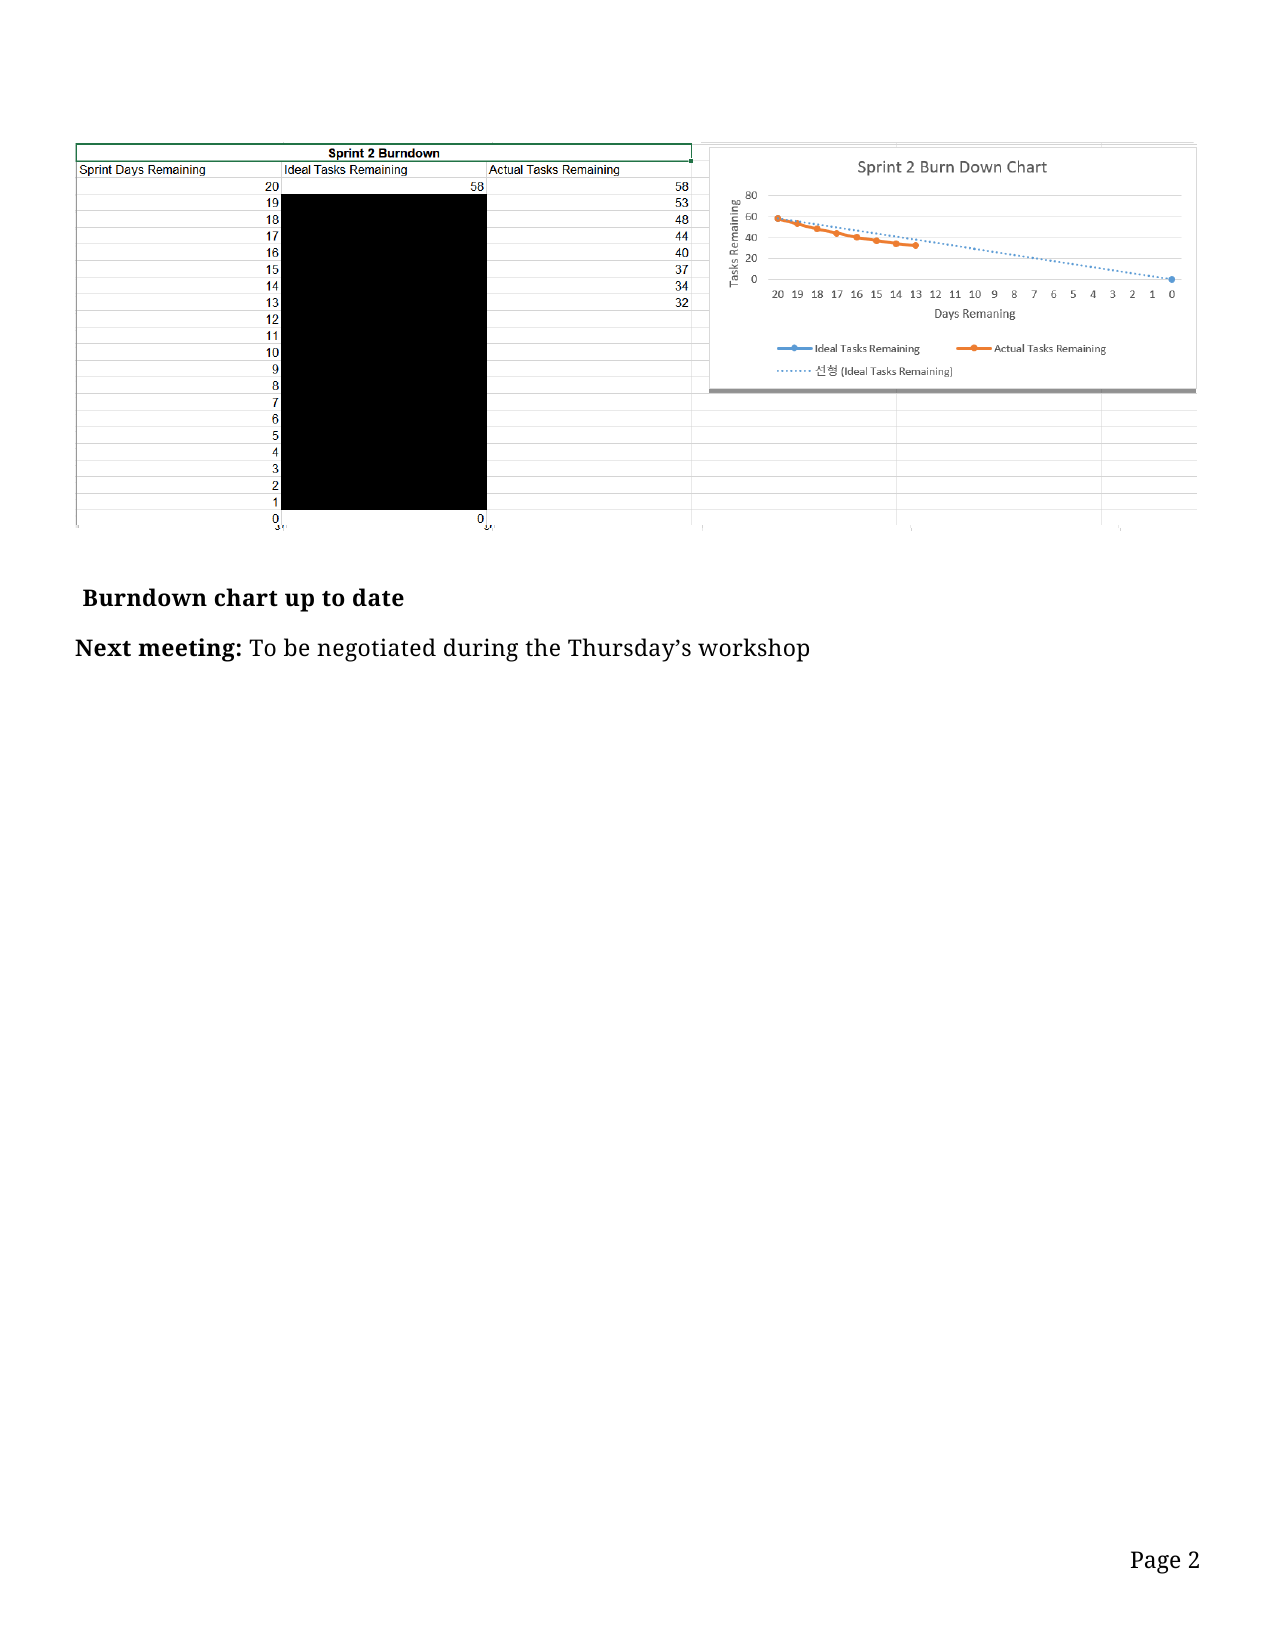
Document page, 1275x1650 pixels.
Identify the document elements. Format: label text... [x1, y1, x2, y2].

picture [75, 142, 1197, 531]
text Next meeting: To be negotiated during the Thursday’s workshop [75, 632, 1200, 663]
